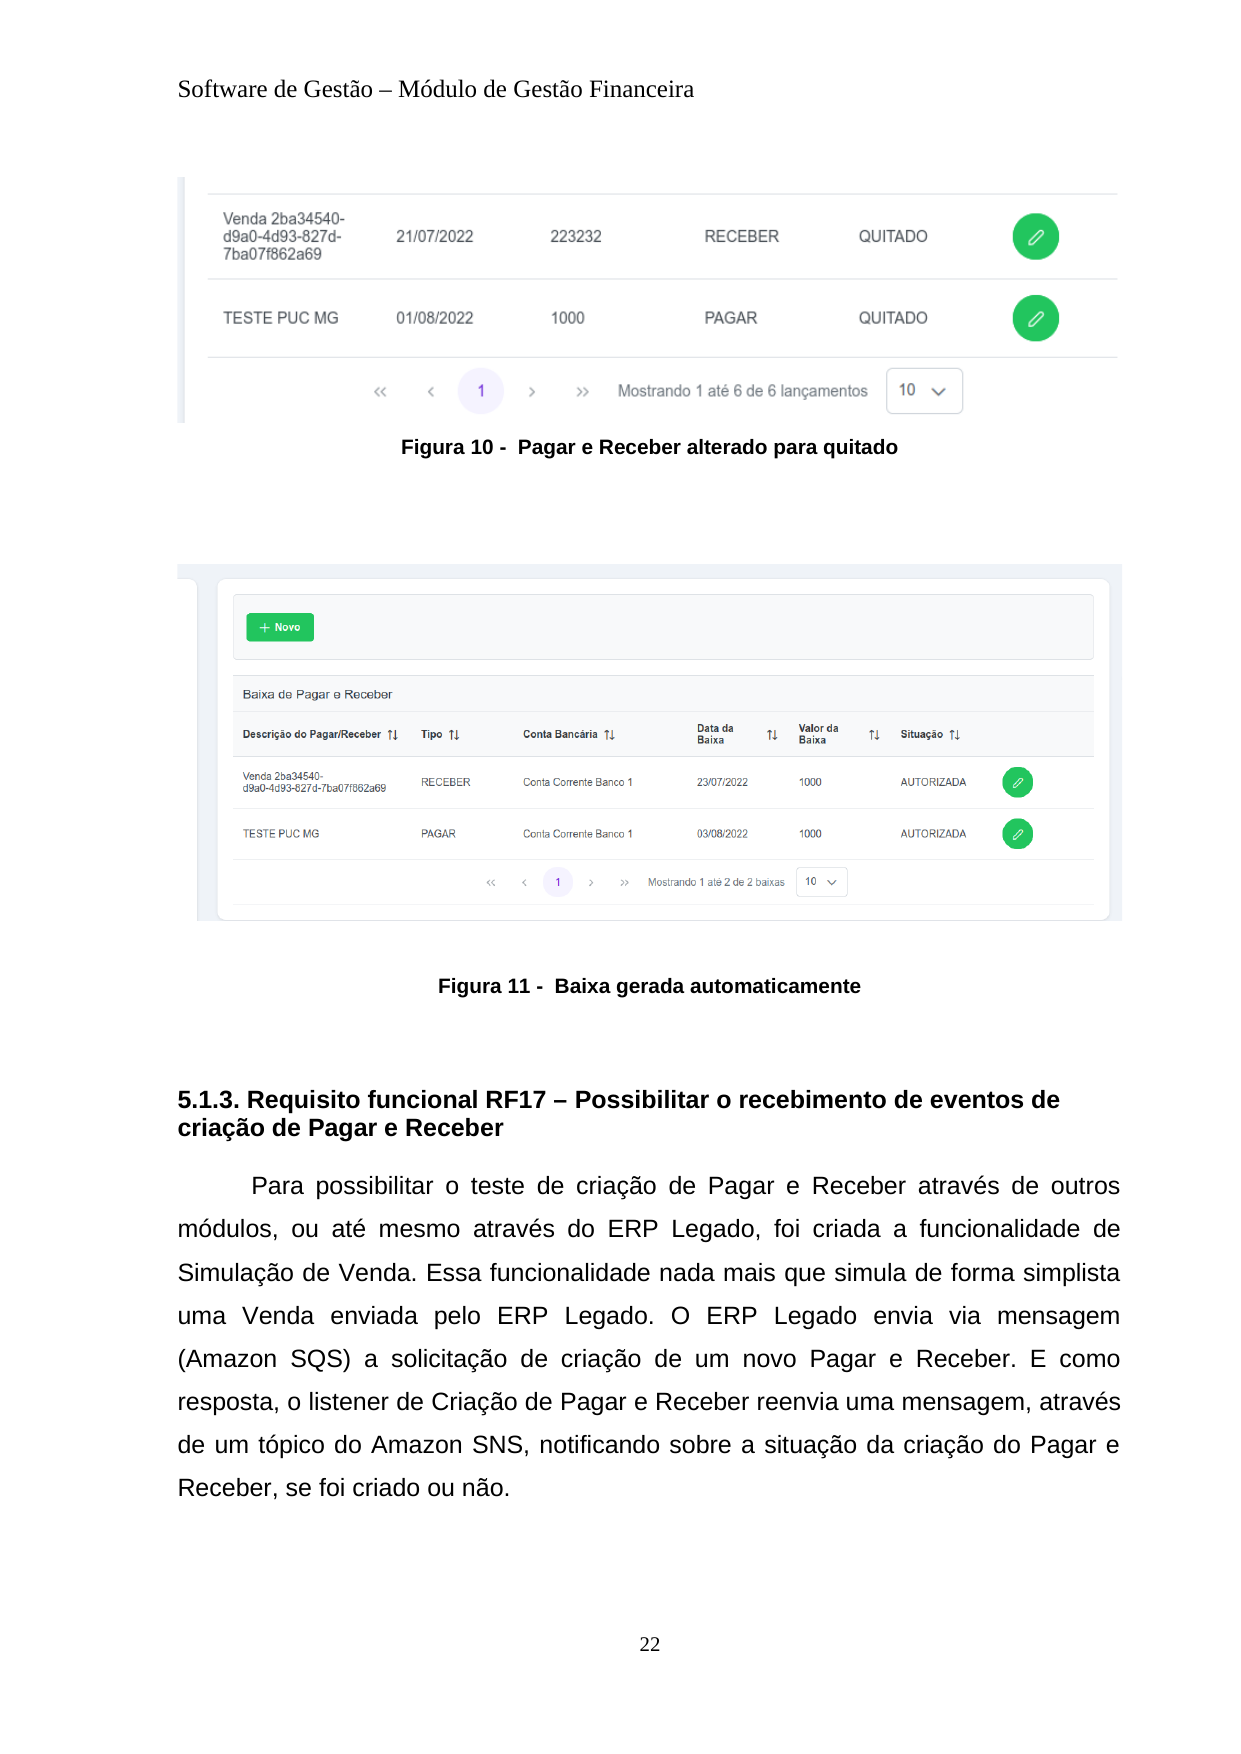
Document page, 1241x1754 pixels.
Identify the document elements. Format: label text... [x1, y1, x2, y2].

list Figura 11 - Baixa gerada automaticamente [177, 921, 1122, 998]
text Para possibilitar o teste de criação de Pagar e Receber através de outros módulos, ou até mesmo através do ERP Legado, foi criada a funcionalidade de Simulação de Venda. Essa funcionalidade nada mais que simula de forma simplista uma Venda enviada pelo ERP Legado. O ERP Legado envia via mensagem (Amazon SQS) a solicitação de criação de um novo Pagar e Receber. E como resposta, o listener de Criação de Pagar e Receber reenvia uma mensagem, através de um tópico do Amazon SNS, notificando sobre a situação da criação do Pagar e Receber, se foi criado ou não. [177, 1171, 1122, 1502]
picture [177, 564, 1123, 921]
picture [177, 177, 1123, 423]
subtitle 5.1.3. Requisito funcional RF17 – Possibilitar o recebimento de eventos de criação de Pagar e Receber [177, 1084, 1122, 1142]
list Figura 10 - Pagar e Receber alterado para quitado [177, 423, 1122, 458]
